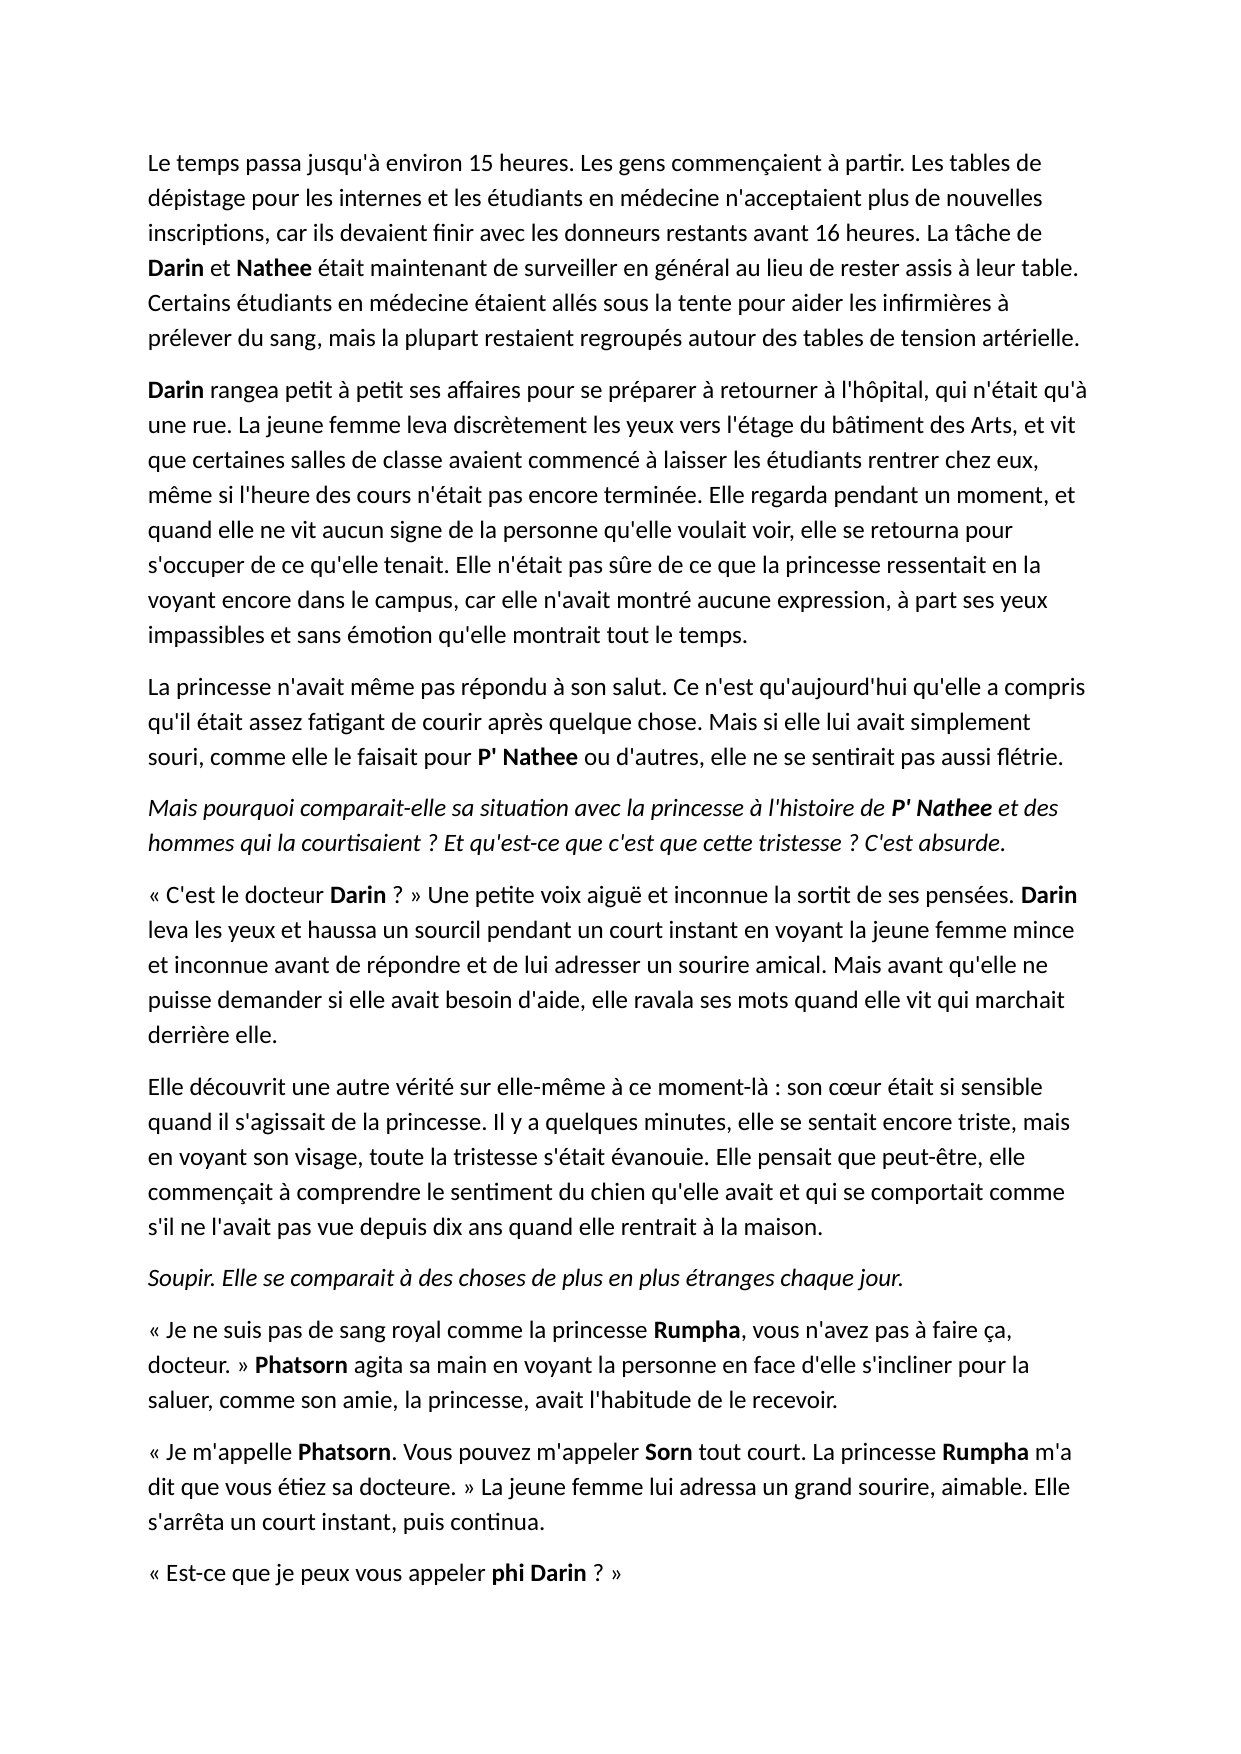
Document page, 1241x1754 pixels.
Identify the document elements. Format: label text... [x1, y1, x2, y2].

text « Je ne suis pas de sang royal comme la princesse Rumpha, vous n'avez pas à faire ça, docteur. » Phatsorn agita sa main en voyant la personne en face d'elle s'incliner pour la saluer, comme son amie, la princesse, avait l'habitude de le recevoir. [148, 1314, 1093, 1415]
text La princesse n'avait même pas répondu à son salut. Ce n'est qu'aujourd'hui qu'elle a compris qu'il était assez fatigant de courir après quelque chose. Mais si elle lui avait simplement souri, comme elle le faisait pour P' Nathee ou d'autres, elle ne se sentirait pas aussi flétrie. [148, 671, 1093, 771]
text Elle découvrit une autre vérité sur elle-même à ce moment-là : son cœur était si sensible quand il s'agissait de la princesse. Il y a quelques minutes, elle se sentait encore triste, mais en voyant son visage, toute la tristesse s'était évanouie. Elle pensait que peut-être, elle commençait à comprendre le sentiment du chien qu'elle avait et qui se comportait comme s'il ne l'avait pas vue depuis dix ans quand elle rentrait à la maison. [148, 1071, 1093, 1241]
text Darin rangea petit à petit ses affaires pour se préparer à retourner à l'hôpital, qui n'était qu'à une rue. La jeune femme leva discrètement les yeux vers l'étage du bâtiment des Arts, et vit que certaines salles de classe avaient commencé à laisser les étudiants rentrer chez eux, même si l'heure des cours n'était pas encore terminée. Elle regarda pendant un moment, et quand elle ne vit aucun signe de la personne qu'elle voulait voir, elle se retourna pour s'occuper de ce qu'elle tenait. Elle n'était pas sûre de ce que la princesse ressentait en la voyant encore dans le campus, car elle n'avait montré aucune expression, à part ses yeux impassibles et sans émotion qu'elle montrait tout le temps. [148, 374, 1093, 650]
text Soupir. Elle se comparait à des choses de plus en plus étranges chaque jour. [148, 1263, 1093, 1293]
text « C'est le docteur Darin ? » Une petite voix aiguë et inconnue la sortit de ses pensées. Darin leva les yeux et haussa un sourcil pendant un court instant en voyant la jeune femme mince et inconnue avant de répondre et de lui adresser un sourire amical. Mais avant qu'elle ne puisse demander si elle avait besoin d'aide, elle ravala ses mots quand elle vit qui marchait derrière elle. [148, 879, 1093, 1050]
text Mais pourquoi comparait-elle sa situation avec la princesse à l'histoire de P' Nathee et des hommes qui la courtisaient ? Et qu'est-ce que c'est que cette tristesse ? C'est absurde. [148, 793, 1093, 858]
text « Est-ce que je peux vous appeler phi Darin ? » [148, 1558, 1093, 1588]
text Le temps passa jusqu'à environ 15 heures. Les gens commençaient à partir. Les tables de dépistage pour les internes et les étudiants en médecine n'acceptaient plus de nouvelles inscriptions, car ils devaient finir avec les donneurs restants avant 16 heures. La tâche de Darin et Nathee était maintenant de surveiller en général au lieu de rester assis à leur table. Certains étudiants en médecine étaient allés sous la tente pour aider les infirmières à prélever du sang, mais la plupart restaient regroupés autour des tables de tension artérielle. [148, 148, 1093, 353]
text « Je m'appelle Phatsorn. Vous pouvez m'appeler Sorn tout court. La princesse Rumpha m'a dit que vous étiez sa docteure. » La jeune femme lui adressa un grand sourire, aimable. Elle s'arrêta un court instant, puis continua. [148, 1436, 1093, 1536]
